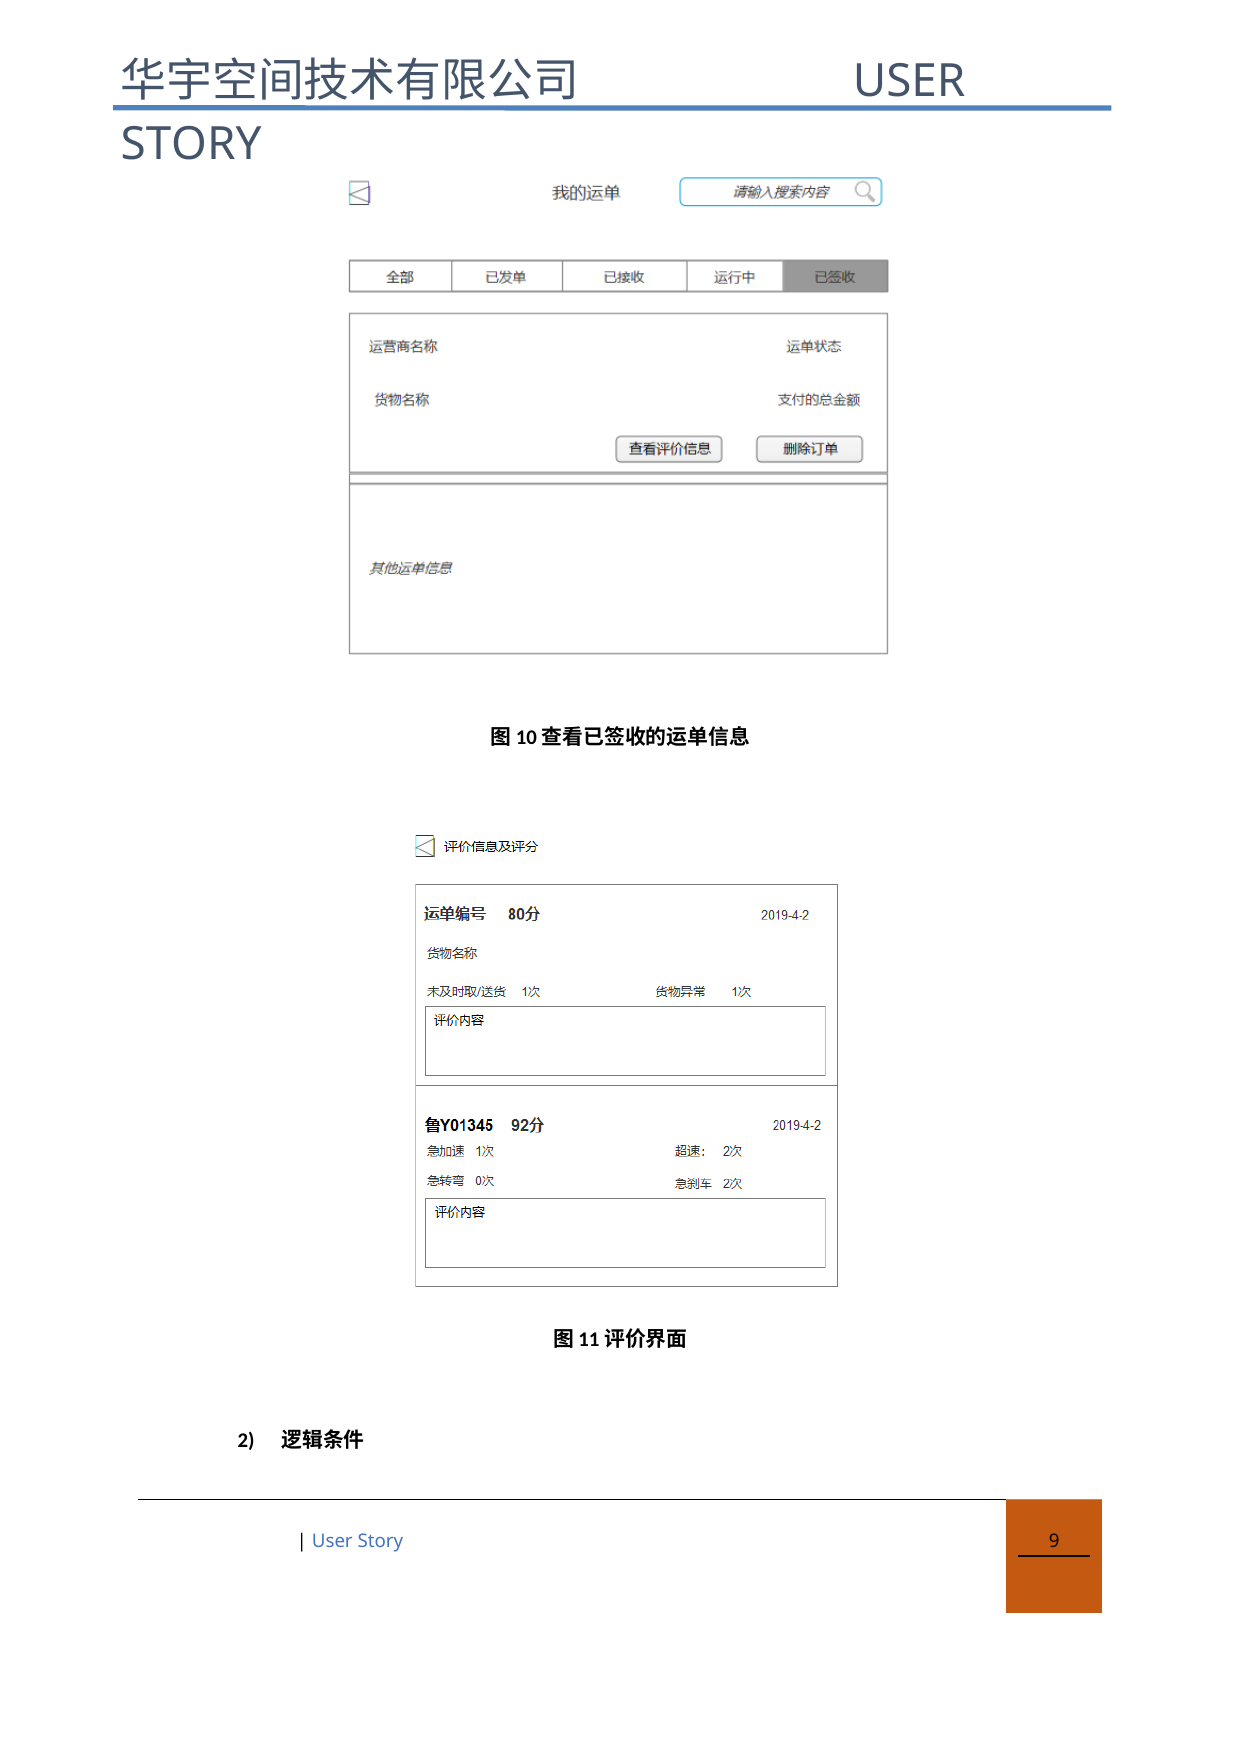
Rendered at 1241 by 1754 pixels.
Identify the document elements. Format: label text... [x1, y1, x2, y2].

picture [367, 801, 873, 1322]
list 逻辑条件 [237, 1424, 1090, 1454]
text 图11 评价界面 [150, 1322, 1090, 1352]
picture [334, 172, 906, 671]
text 图10 查看已签收的运单信息 [150, 720, 1090, 751]
